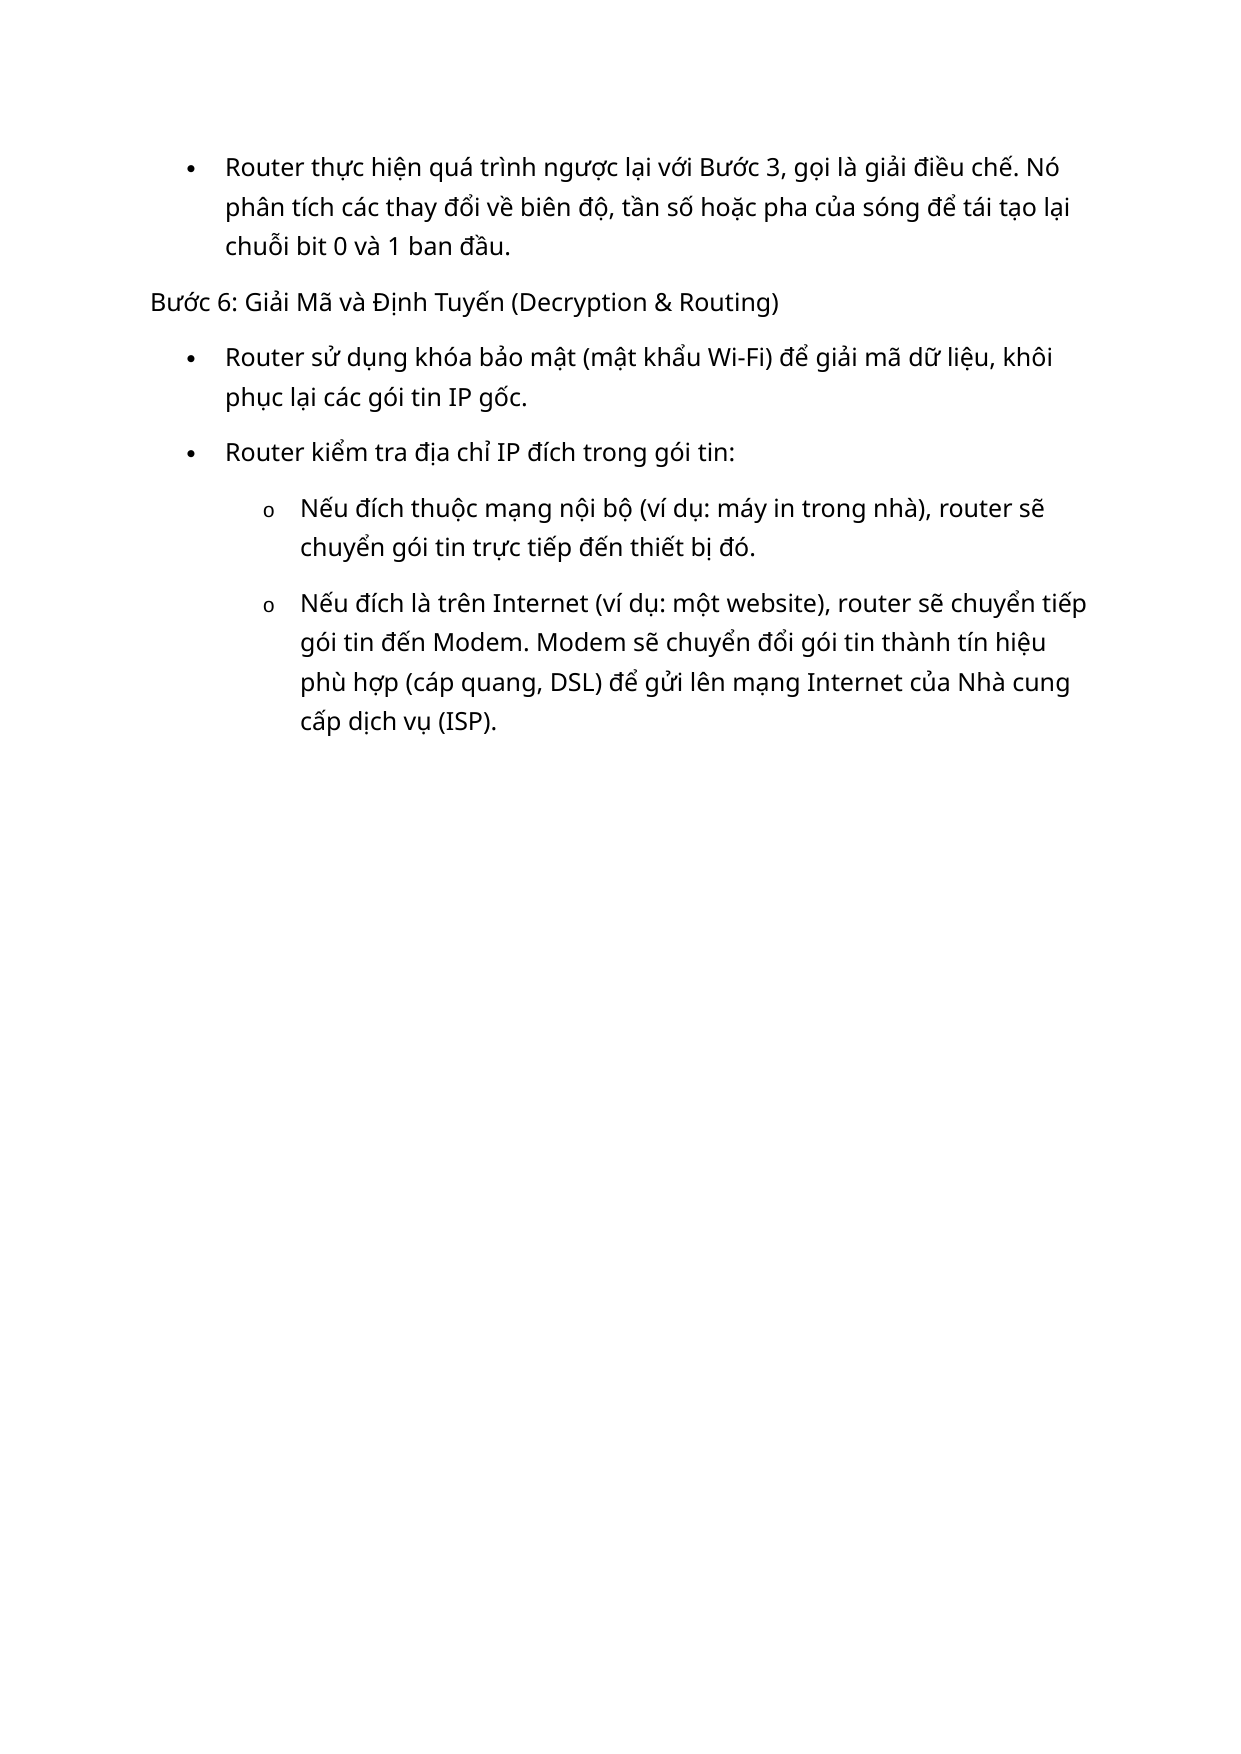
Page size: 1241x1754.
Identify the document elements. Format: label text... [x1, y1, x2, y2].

list Router kiểm tra địa chỉ IP đích trong gói tin: [187, 435, 1090, 469]
text Bước 6: Giải Mã và Định Tuyến (Decryption & Routing) [150, 284, 1090, 318]
list Router thực hiện quá trình ngược lại với Bước 3, gọi là giải điều chế. Nó phân tích các thay đổi về biên độ, tần số hoặc pha của sóng để tái tạo lại chuỗi bit 0 và 1 ban đầu. [187, 150, 1090, 262]
list Router sử dụng khóa bảo mật (mật khẩu Wi-Fi) để giải mã dữ liệu, khôi phục lại các gói tin IP gốc. [187, 340, 1090, 413]
list Nếu đích thuộc mạng nội bộ (ví dụ: máy in trong nhà), router sẽ chuyển gói tin trực tiếp đến thiết bị đó. [262, 491, 1090, 564]
list Nếu đích là trên Internet (ví dụ: một website), router sẽ chuyển tiếp gói tin đến Modem. Modem sẽ chuyển đổi gói tin thành tín hiệu phù hợp (cáp quang, DSL) để gửi lên mạng Internet của Nhà cung cấp dịch vụ (ISP). [262, 586, 1090, 737]
